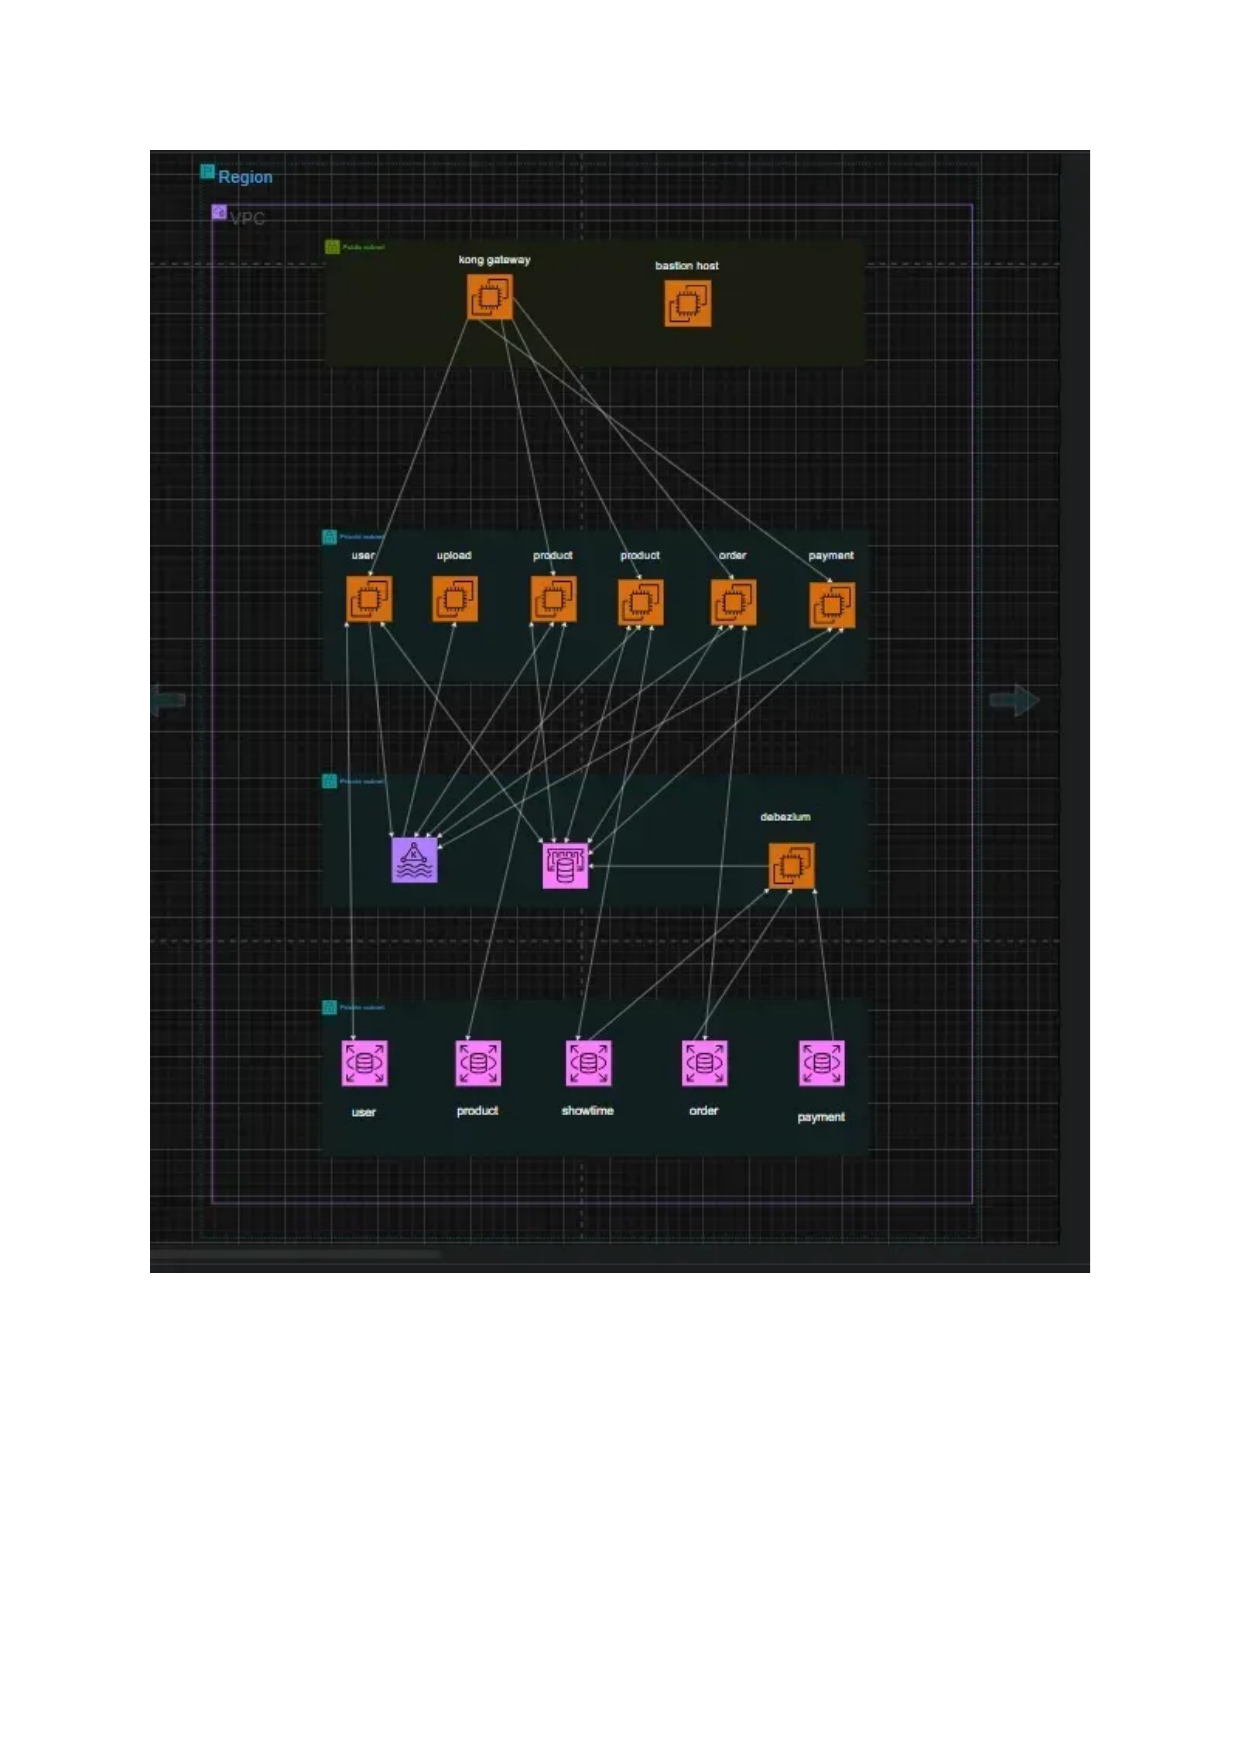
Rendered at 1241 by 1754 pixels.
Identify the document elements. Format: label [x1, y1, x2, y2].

picture [150, 150, 1091, 1273]
